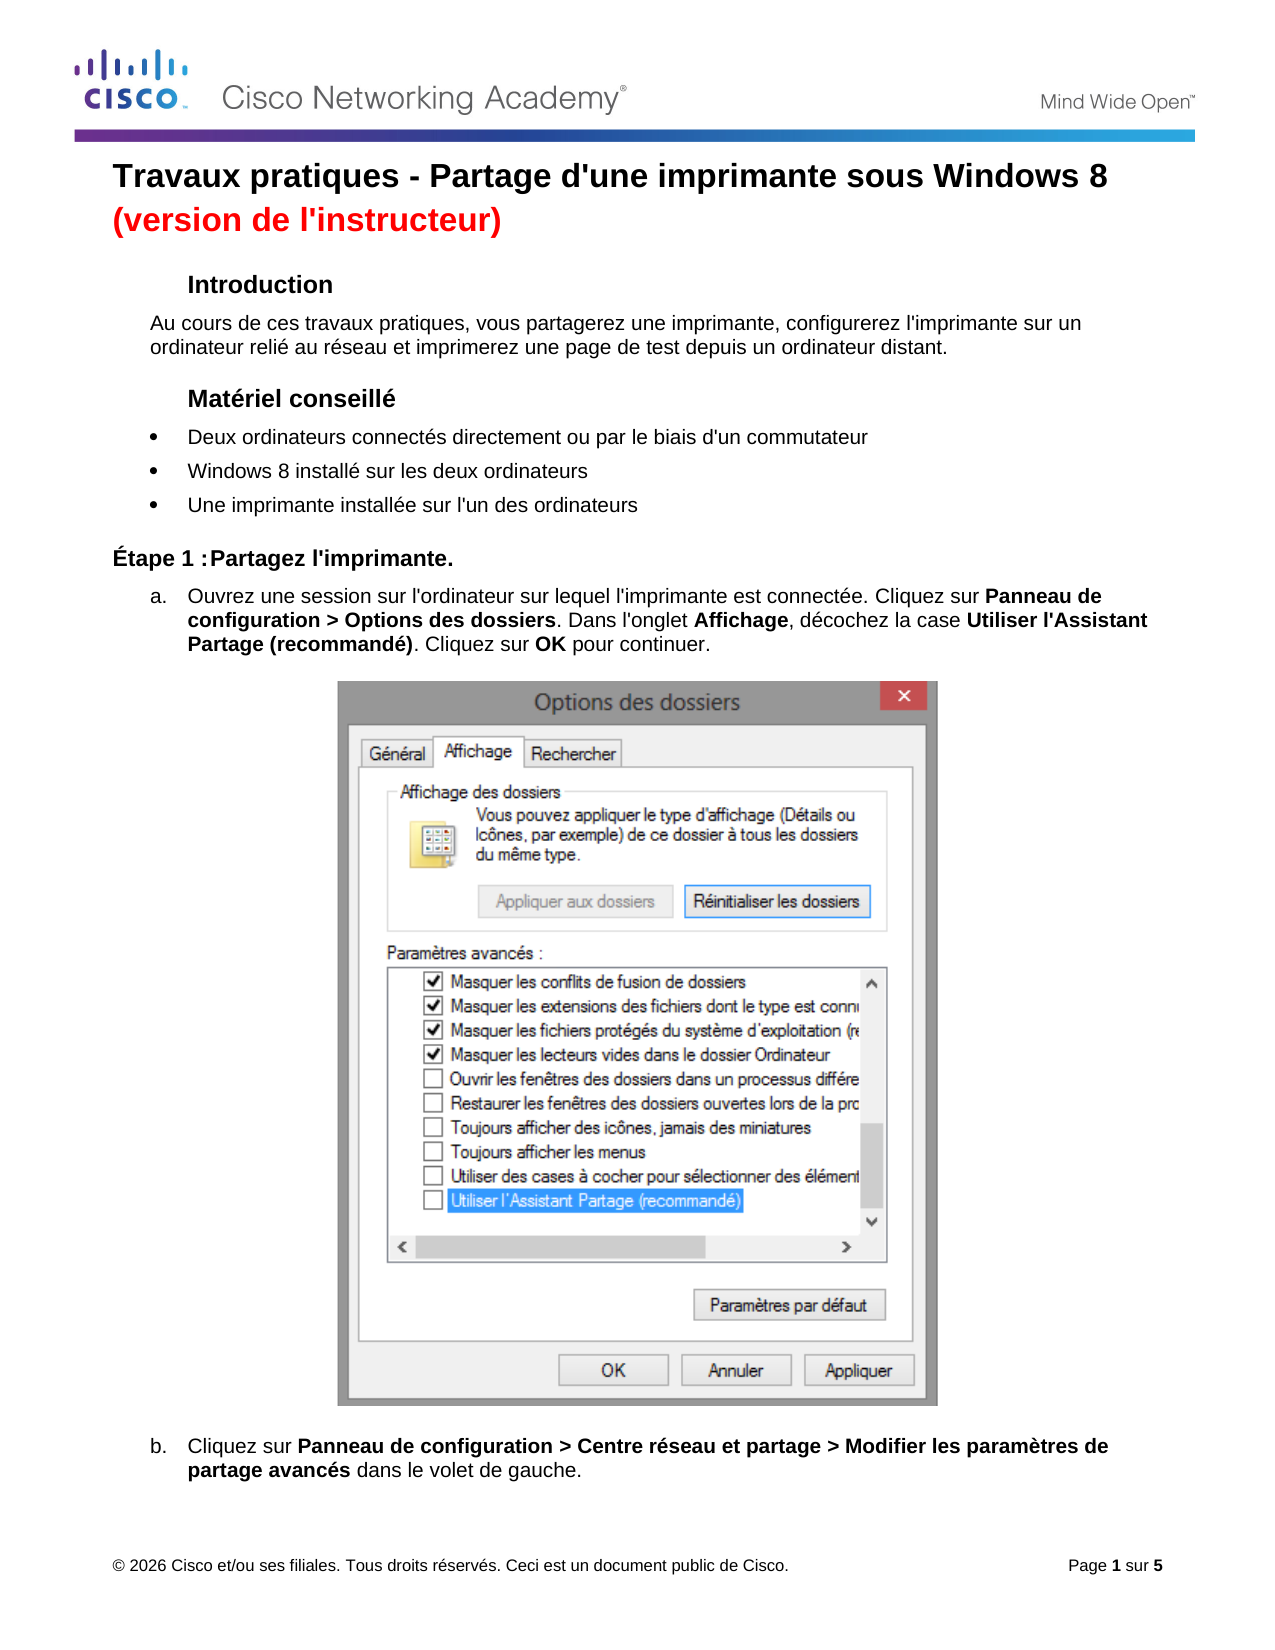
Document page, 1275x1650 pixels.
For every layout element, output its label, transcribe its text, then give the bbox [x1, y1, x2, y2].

text Au cours de ces travaux pratiques, vous partagerez une imprimante, configurerez l'imprimante sur un ordinateur relié au réseau et imprimerez une page de test depuis un ordinateur distant. [150, 311, 1162, 359]
text Introduction [112, 269, 1162, 298]
text Deux ordinateurs connectés directement ou par le biais d'un commutateur [150, 425, 1162, 449]
picture [337, 681, 938, 1406]
text Windows 8 installé sur les deux ordinateurs [150, 459, 1162, 483]
text Une imprimante installée sur l'un des ordinateurs [150, 493, 1162, 517]
picture [0, 30, 1273, 142]
title Travaux pratiques - Partage d'une imprimante sous Windows 8 (version de l'instructeur) [112, 156, 1162, 239]
text Matériel conseillé [112, 384, 1162, 412]
text Ouvrez une session sur l'ordinateur sur lequel l'imprimante est connectée. Cliquez sur Panneau de configuration > Options des dossiers. Dans l'onglet Affichage, décochez la case Utiliser l'Assistant Partage (recommandé). Cliquez sur OK pour continuer. [150, 584, 1162, 656]
text Partagez l'imprimante. [112, 545, 1162, 572]
text Cliquez sur Panneau de configuration > Centre réseau et partage > Modifier les paramètres de partage avancés dans le volet de gauche. [150, 1434, 1162, 1482]
